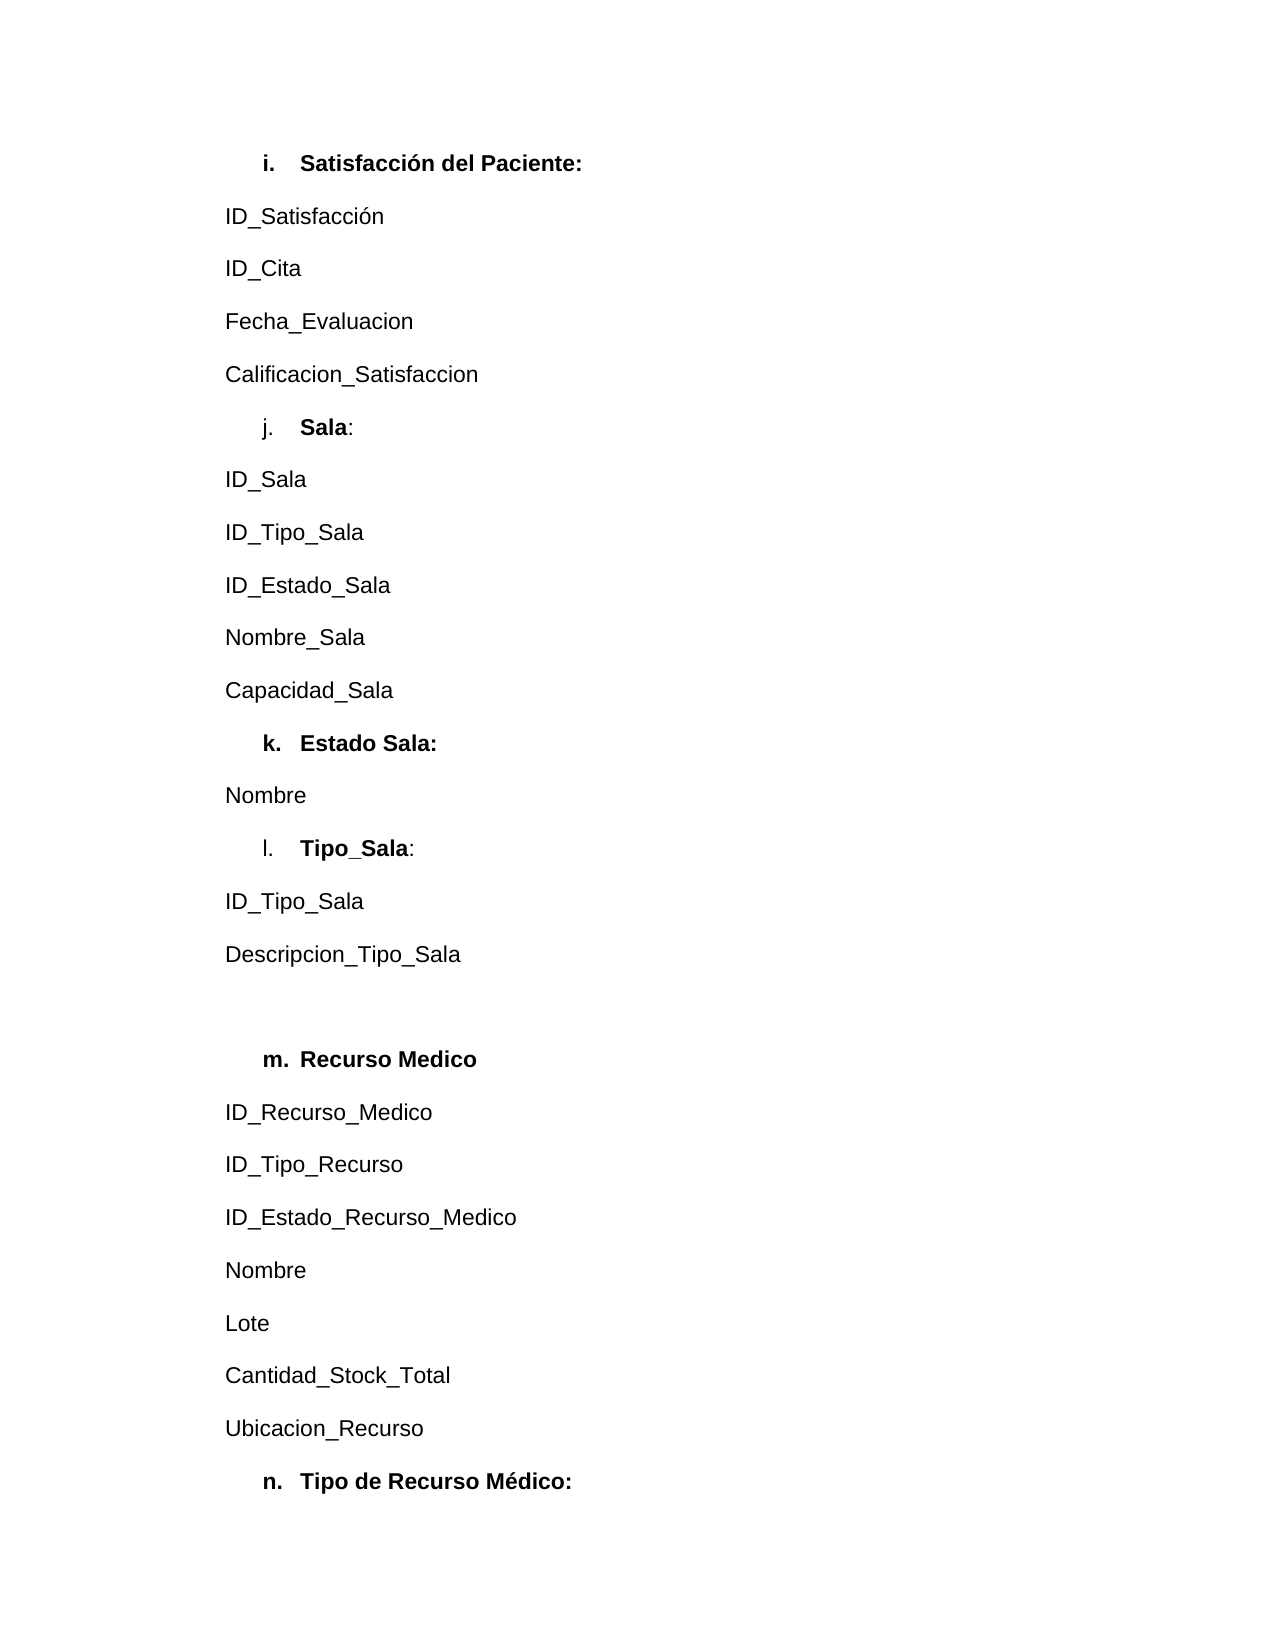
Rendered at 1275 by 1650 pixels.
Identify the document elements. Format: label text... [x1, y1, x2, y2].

text Cantidad_Stock_Total [150, 1362, 1125, 1389]
list Sala: [262, 413, 1125, 440]
text Fecha_Evaluacion [150, 308, 1125, 334]
text ID_Estado_Sala [150, 572, 1125, 598]
text ID_Recurso_Medico [150, 1099, 1125, 1125]
list Satisfacción del Paciente: [262, 150, 1125, 176]
list Estado Sala: [262, 730, 1125, 756]
text ID_Estado_Recurso_Medico [150, 1204, 1125, 1231]
text Ubicacion_Recurso [150, 1415, 1125, 1441]
text Nombre_Sala [150, 624, 1125, 651]
text ID_Sala [150, 466, 1125, 493]
list Tipo_Sala: [262, 835, 1125, 862]
text ID_Cita [150, 255, 1125, 282]
text Nombre [150, 782, 1125, 809]
text Capacidad_Sala [150, 677, 1125, 703]
text ID_Tipo_Sala [150, 888, 1125, 914]
list Recurso Medico [262, 1046, 1125, 1072]
text ID_Tipo_Recurso [150, 1151, 1125, 1178]
text Nombre [150, 1257, 1125, 1283]
text ID_Satisfacción [150, 203, 1125, 229]
list Tipo de Recurso Médico: [262, 1468, 1125, 1494]
text ID_Tipo_Sala [150, 519, 1125, 545]
text Lote [150, 1309, 1125, 1336]
text Descripcion_Tipo_Sala [150, 941, 1125, 967]
text Calificacion_Satisfaccion [150, 361, 1125, 387]
